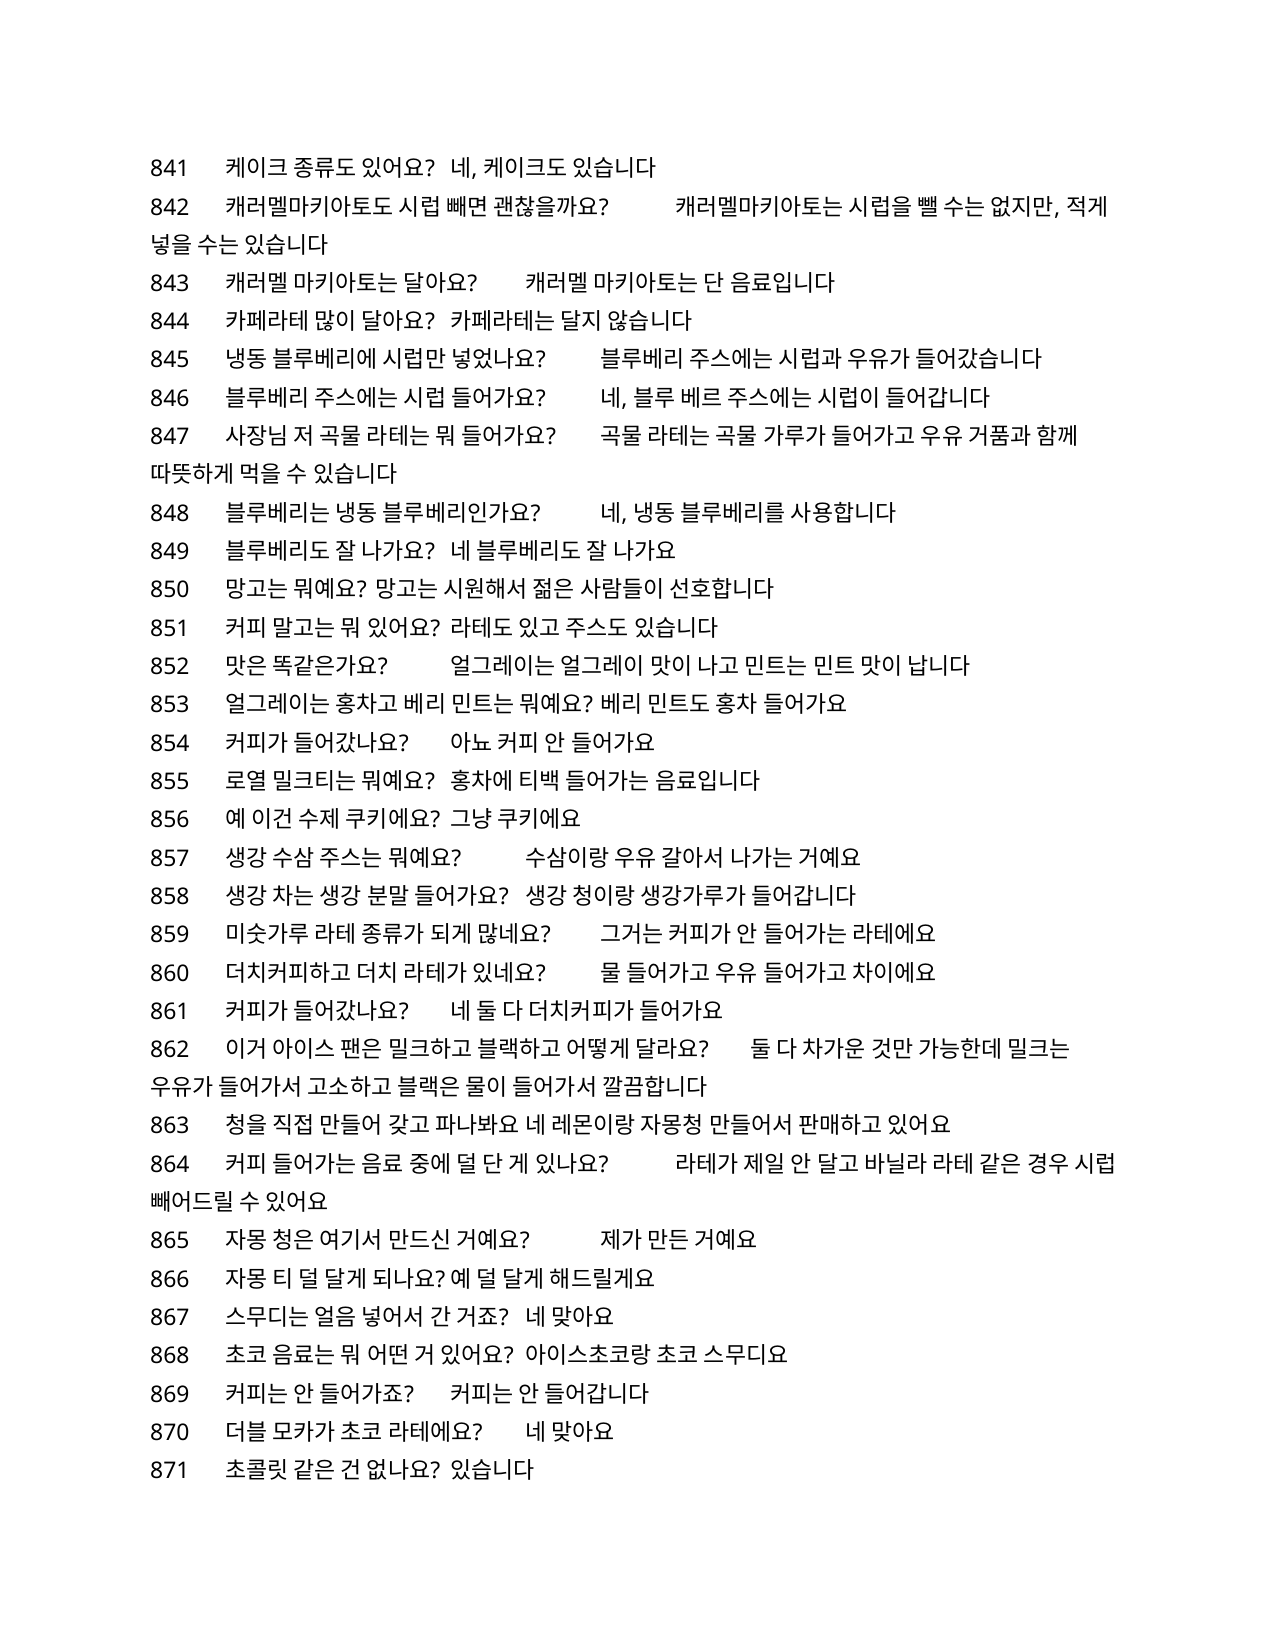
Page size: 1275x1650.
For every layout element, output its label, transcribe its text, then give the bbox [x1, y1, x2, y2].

text 843 캐러멜 마키아토는 달아요? 캐러멜 마키아토는 단 음료입니다 [150, 265, 1125, 298]
text 861 커피가 들어갔나요? 네 둘 다 더치커피가 들어가요 [150, 993, 1125, 1026]
text 854 커피가 들어갔나요? 아뇨 커피 안 들어가요 [150, 724, 1125, 758]
text 851 커피 말고는 뭐 있어요? 라테도 있고 주스도 있습니다 [150, 609, 1125, 643]
text 842 캐러멜마키아토도 시럽 빼면 괜찮을까요? 캐러멜마키아토는 시럽을 뺄 수는 없지만, 적게 넣을 수는 있습니다 [150, 188, 1125, 260]
text 847 사장님 저 곡물 라테는 뭐 들어가요? 곡물 라테는 곡물 가루가 들어가고 우유 거품과 함께 따뜻하게 먹을 수 있습니다 [150, 418, 1125, 489]
text 857 생강 수삼 주스는 뭐예요? 수삼이랑 우유 갈아서 나가는 거예요 [150, 839, 1125, 873]
text 866 자몽 티 덜 달게 되나요? 예 덜 달게 해드릴게요 [150, 1260, 1125, 1294]
text 860 더치커피하고 더치 라테가 있네요? 물 들어가고 우유 들어가고 차이에요 [150, 954, 1125, 988]
text 870 더블 모카가 초코 라테에요? 네 맞아요 [150, 1414, 1125, 1447]
text 846 블루베리 주스에는 시럽 들어가요? 네, 블루 베르 주스에는 시럽이 들어갑니다 [150, 380, 1125, 413]
text 858 생강 차는 생강 분말 들어가요? 생강 청이랑 생강가루가 들어갑니다 [150, 878, 1125, 911]
text 862 이거 아이스 팬은 밀크하고 블랙하고 어떻게 달라요? 둘 다 차가운 것만 가능한데 밀크는 우유가 들어가서 고소하고 블랙은 물이 들어가서 깔끔합니다 [150, 1031, 1125, 1102]
text 864 커피 들어가는 음료 중에 덜 단 게 있나요? 라테가 제일 안 달고 바닐라 라테 같은 경우 시럽 빼어드릴 수 있어요 [150, 1146, 1125, 1217]
text 856 예 이건 수제 쿠키에요? 그냥 쿠키에요 [150, 801, 1125, 834]
text 855 로열 밀크티는 뭐예요? 홍차에 티백 들어가는 음료입니다 [150, 763, 1125, 796]
text 871 초콜릿 같은 건 없나요? 있습니다 [150, 1452, 1125, 1485]
text 850 망고는 뭐예요? 망고는 시원해서 젊은 사람들이 선호합니다 [150, 571, 1125, 604]
text 853 얼그레이는 홍차고 베리 민트는 뭐예요? 베리 민트도 홍차 들어가요 [150, 686, 1125, 719]
text 865 자몽 청은 여기서 만드신 거예요? 제가 만든 거예요 [150, 1222, 1125, 1255]
text 849 블루베리도 잘 나가요? 네 블루베리도 잘 나가요 [150, 533, 1125, 566]
text 844 카페라테 많이 달아요? 카페라테는 달지 않습니다 [150, 303, 1125, 336]
text 869 커피는 안 들어가죠? 커피는 안 들어갑니다 [150, 1375, 1125, 1409]
text 863 청을 직접 만들어 갖고 파나봐요 네 레몬이랑 자몽청 만들어서 판매하고 있어요 [150, 1107, 1125, 1141]
text 868 초코 음료는 뭐 어떤 거 있어요? 아이스초코랑 초코 스무디요 [150, 1337, 1125, 1370]
text 841 케이크 종류도 있어요? 네, 케이크도 있습니다 [150, 150, 1125, 183]
text 845 냉동 블루베리에 시럽만 넣었나요? 블루베리 주스에는 시럽과 우유가 들어갔습니다 [150, 341, 1125, 375]
text 848 블루베리는 냉동 블루베리인가요? 네, 냉동 블루베리를 사용합니다 [150, 494, 1125, 528]
text 859 미숫가루 라테 종류가 되게 많네요? 그거는 커피가 안 들어가는 라테에요 [150, 916, 1125, 949]
text 867 스무디는 얼음 넣어서 간 거죠? 네 맞아요 [150, 1299, 1125, 1332]
text 852 맛은 똑같은가요? 얼그레이는 얼그레이 맛이 나고 민트는 민트 맛이 납니다 [150, 648, 1125, 681]
